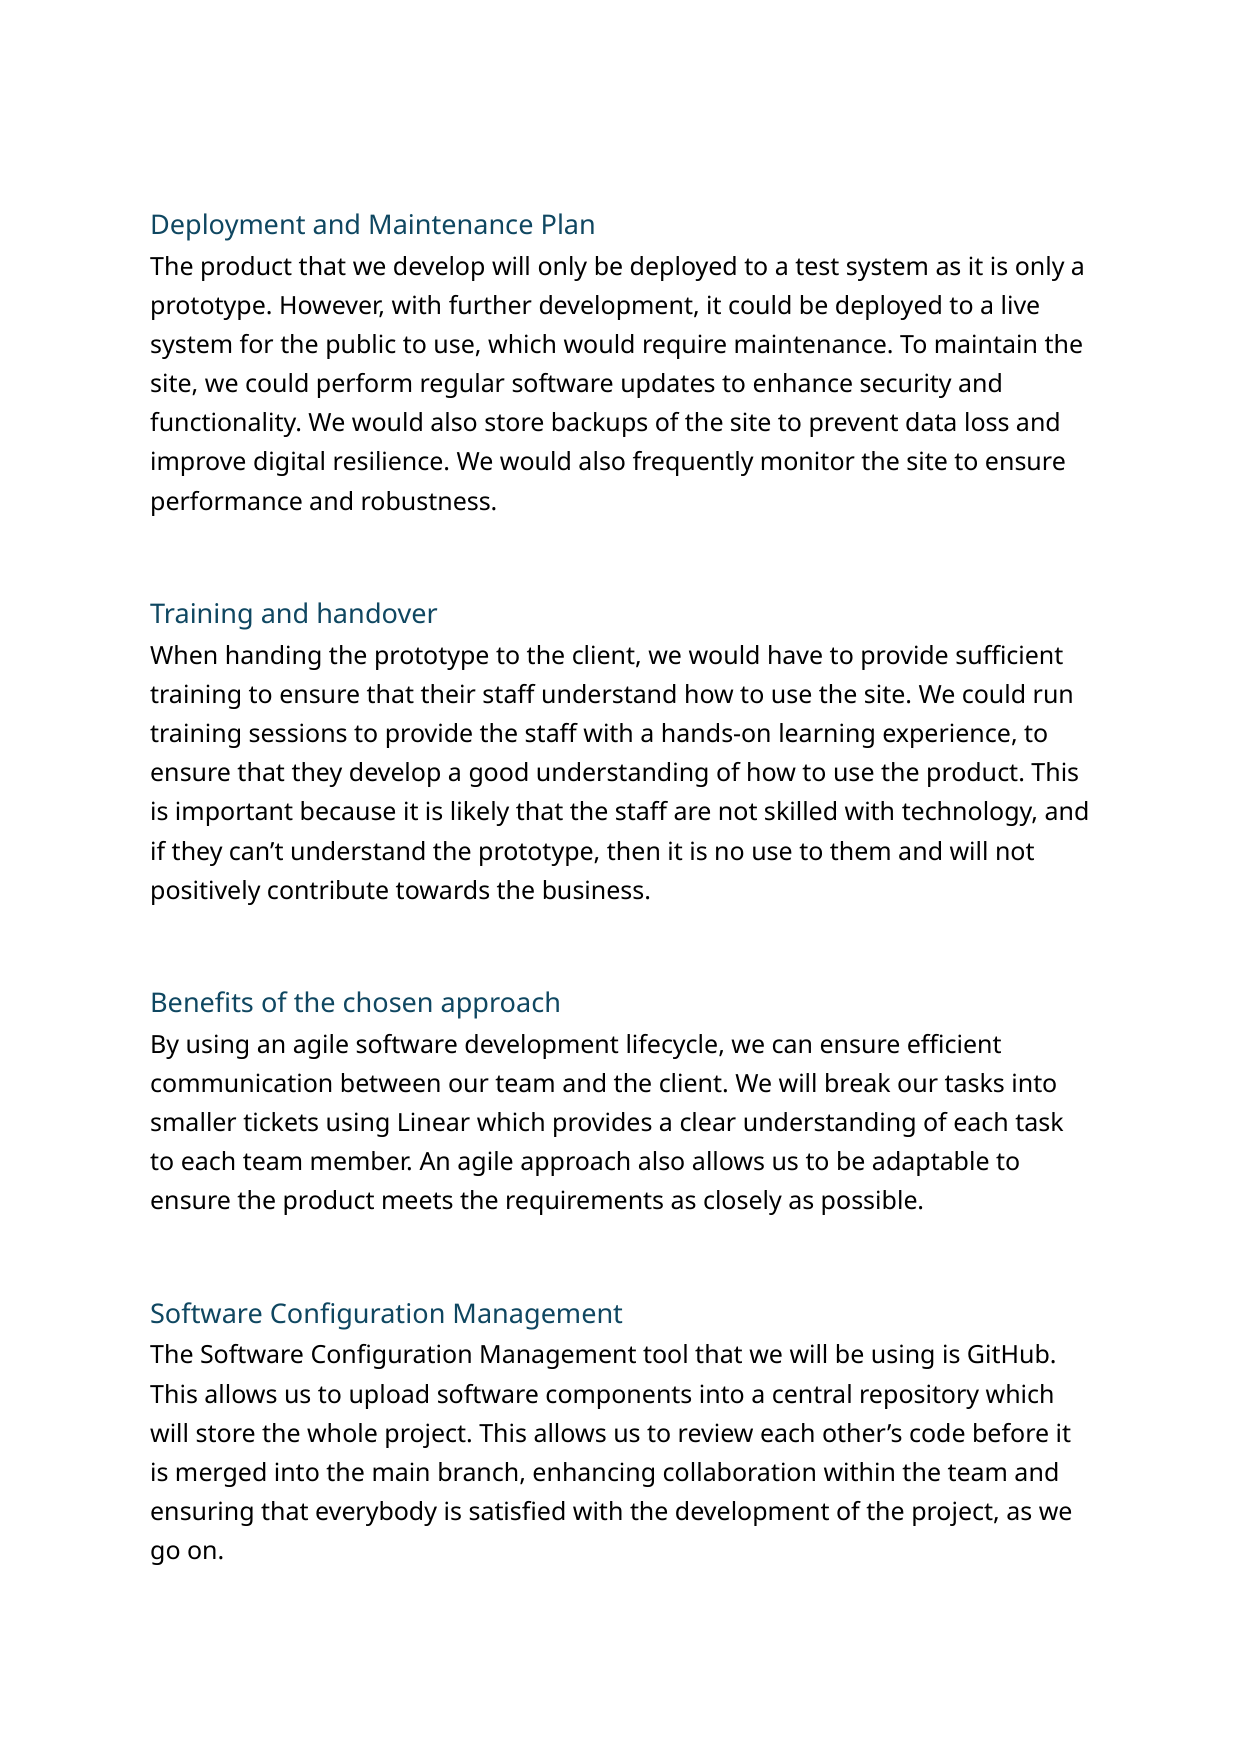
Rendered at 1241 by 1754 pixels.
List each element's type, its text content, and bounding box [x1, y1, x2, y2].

text The Software Configuration Management tool that we will be using is GitHub. This allows us to upload software components into a central repository which will store the whole project. This allows us to review each other’s code before it is merged into the main branch, enhancing collaboration within the team and ensuring that everybody is satisfied with the development of the project, as we go on. [150, 1337, 1090, 1567]
subtitle Training and handover [150, 595, 1090, 632]
text When handing the prototype to the client, we would have to provide sufficient training to ensure that their staff understand how to use the site. We could run training sessions to provide the staff with a hands-on learning experience, to ensure that they develop a good understanding of how to use the product. This is important because it is likely that the staff are not skilled with technology, and if they can’t understand the prototype, then it is no use to them and will not positively contribute towards the business. [150, 637, 1090, 906]
text The product that we develop will only be deployed to a test system as it is only a prototype. However, with further development, it could be deployed to a live system for the public to use, which would require maintenance. To maintain the site, we could perform regular software updates to enhance security and functionality. We would also store backups of the site to prevent data loss and improve digital resilience. We would also frequently monitor the site to ensure performance and robustness. [150, 248, 1090, 517]
text By using an agile software development lifecycle, we can ensure efficient communication between our team and the client. We will break our tasks into smaller tickets using Linear which provides a clear understanding of each task to each team member. An agile approach also allows us to be adaptable to ensure the product meets the requirements as closely as possible. [150, 1026, 1090, 1217]
subtitle Benefits of the chosen approach [150, 984, 1090, 1021]
subtitle Deployment and Maintenance Plan [150, 206, 1090, 243]
subtitle Software Configuration Management [150, 1295, 1090, 1332]
